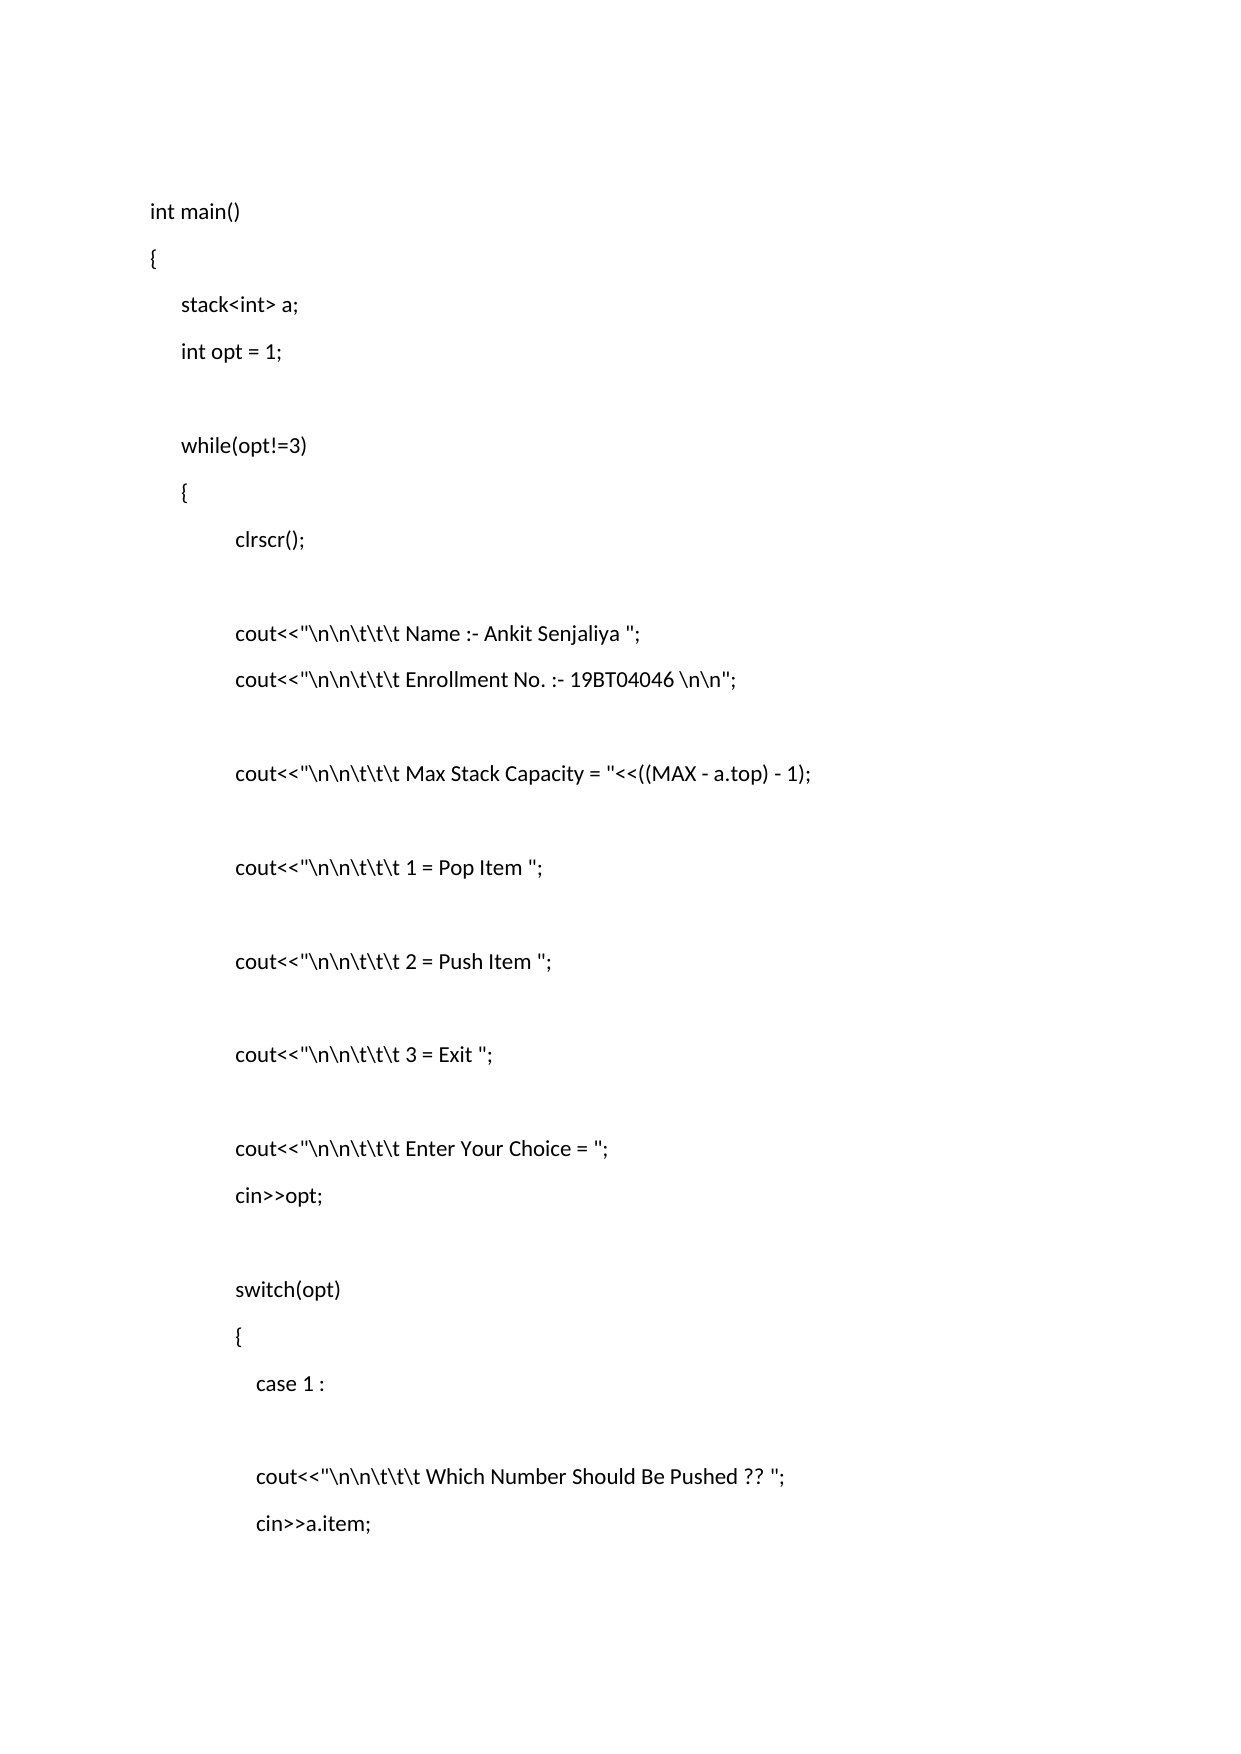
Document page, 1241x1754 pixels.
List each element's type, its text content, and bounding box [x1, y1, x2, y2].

text { [150, 1322, 1090, 1350]
text clrscr(); [150, 525, 1090, 553]
text { [150, 478, 1090, 506]
text while(opt!=3) [150, 431, 1090, 459]
text cin>>opt; [150, 1181, 1090, 1209]
text { [150, 244, 1090, 272]
text switch(opt) [150, 1275, 1090, 1303]
text cin>>a.item; [150, 1509, 1090, 1537]
text cout<<"\n\n\t\t\t Enrollment No. :- 19BT04046 \n\n"; [150, 666, 1090, 694]
text int opt = 1; [150, 337, 1090, 366]
text cout<<"\n\n\t\t\t Which Number Should Be Pushed ?? "; [150, 1462, 1090, 1491]
text cout<<"\n\n\t\t\t Name :- Ankit Senjaliya "; [150, 619, 1090, 647]
text cout<<"\n\n\t\t\t 2 = Push Item "; [150, 947, 1090, 975]
text cout<<"\n\n\t\t\t 3 = Exit "; [150, 1041, 1090, 1069]
text cout<<"\n\n\t\t\t Max Stack Capacity = "<<((MAX - a.top) - 1); [150, 759, 1090, 787]
text cout<<"\n\n\t\t\t 1 = Pop Item "; [150, 853, 1090, 881]
text cout<<"\n\n\t\t\t Enter Your Choice = "; [150, 1134, 1090, 1162]
text int main() [150, 197, 1090, 225]
text case 1 : [150, 1369, 1090, 1397]
text stack<int> a; [150, 291, 1090, 319]
